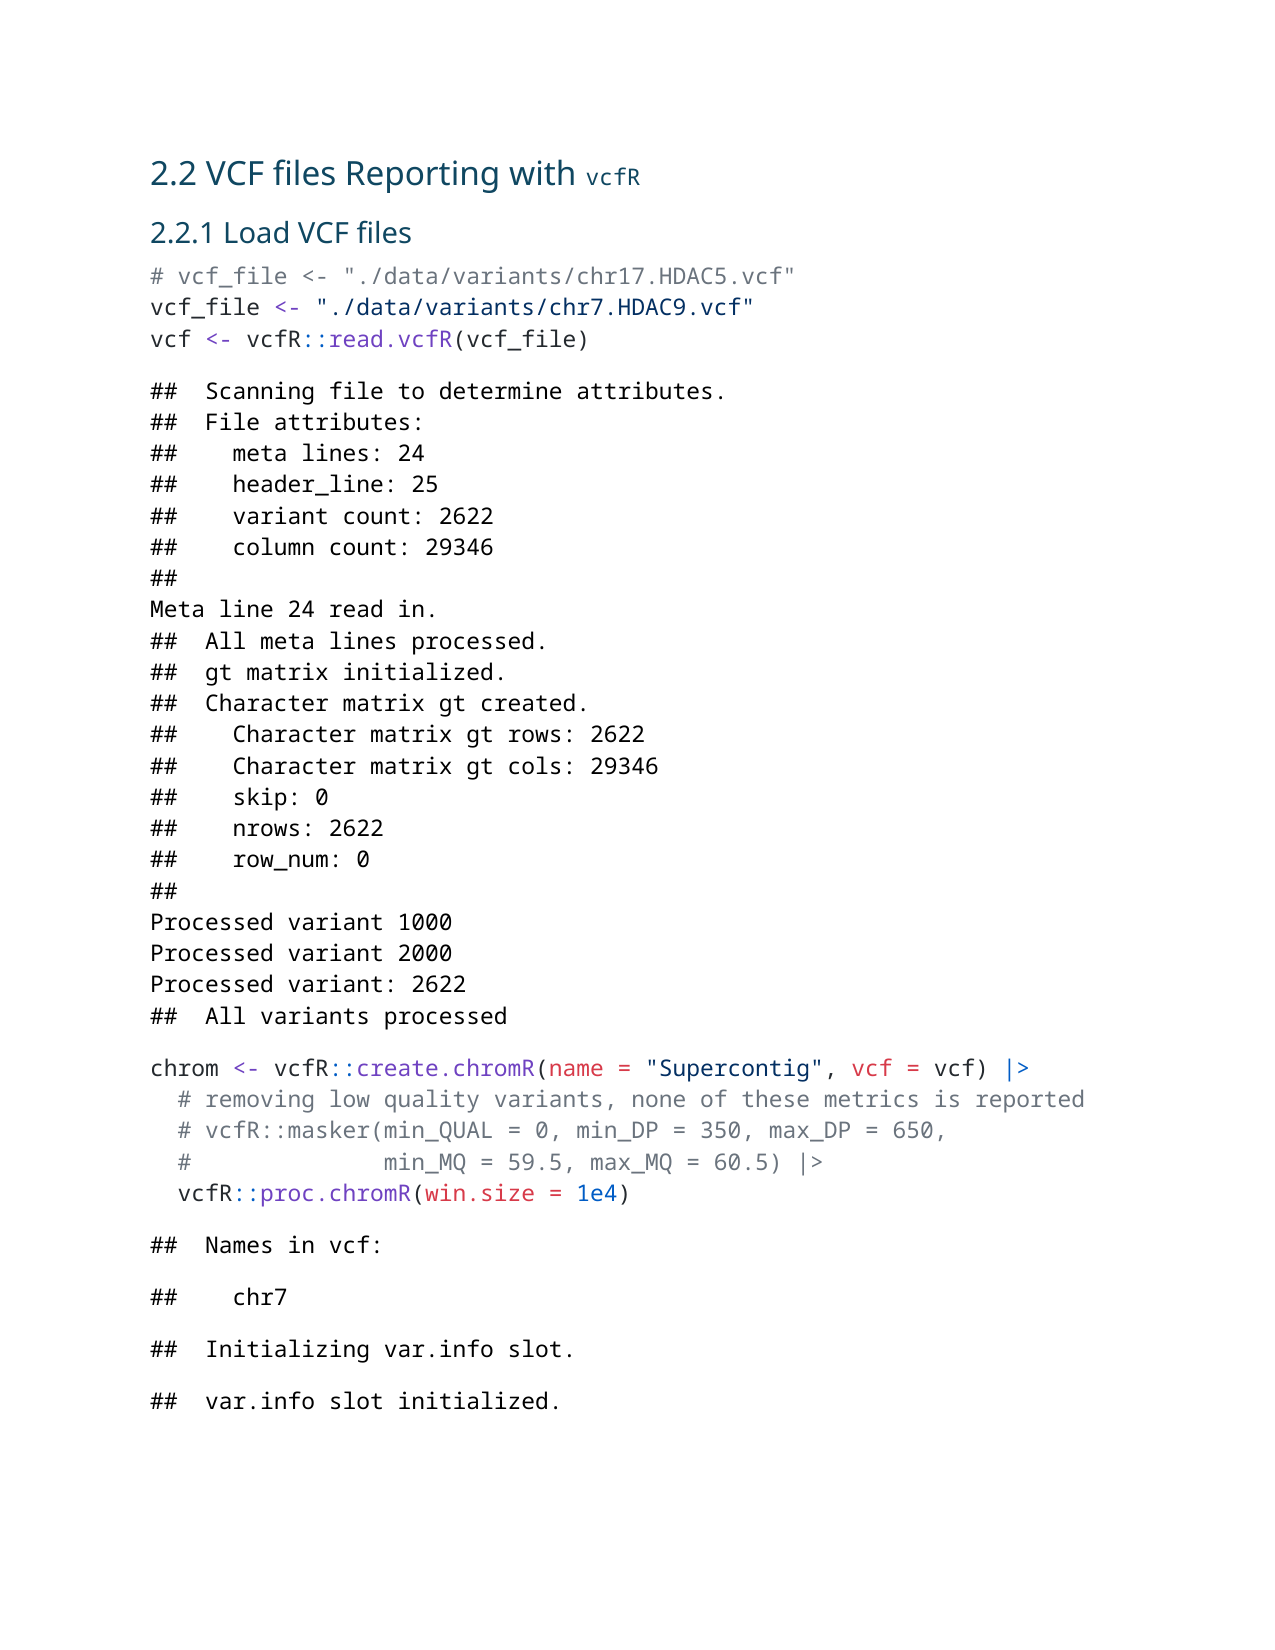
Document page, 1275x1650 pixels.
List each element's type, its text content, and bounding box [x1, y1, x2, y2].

text ## var.info slot initialized. [150, 1385, 1125, 1416]
text ## Names in vcf: [150, 1229, 1125, 1260]
text ## Initializing var.info slot. [150, 1333, 1125, 1364]
text ## chr7 [150, 1281, 1125, 1312]
subtitle 2.2 VCF files Reporting with vcfR [150, 150, 1125, 195]
text # vcf_file <- "./data/variants/chr17.HDAC5.vcf" vcf_file <- "./data/variants/chr7.HDAC9.vcf" vcf <- vcfR::read.vcfR(vcf_file) [150, 260, 1125, 354]
text ## Scanning file to determine attributes. ## File attributes: ## meta lines: 24 ## header_line: 25 ## variant count: 2622 ## column count: 29346 ## Meta line 24 read in. ## All meta lines processed. ## gt matrix initialized. ## Character matrix gt created. ## Character matrix gt rows: 2622 ## Character matrix gt cols: 29346 ## skip: 0 ## nrows: 2622 ## row_num: 0 ## Processed variant 1000 Processed variant 2000 Processed variant: 2622 ## All variants processed [150, 375, 1125, 1031]
subtitle 2.2.1 Load VCF files [150, 212, 1125, 252]
text chrom <- vcfR::create.chromR(name = "Supercontig", vcf = vcf) |> # removing low quality variants, none of these metrics is reported # vcfR::masker(min_QUAL = 0, min_DP = 350, max_DP = 650, # min_MQ = 59.5, max_MQ = 60.5) |> vcfR::proc.chromR(win.size = 1e4) [150, 1052, 1125, 1208]
